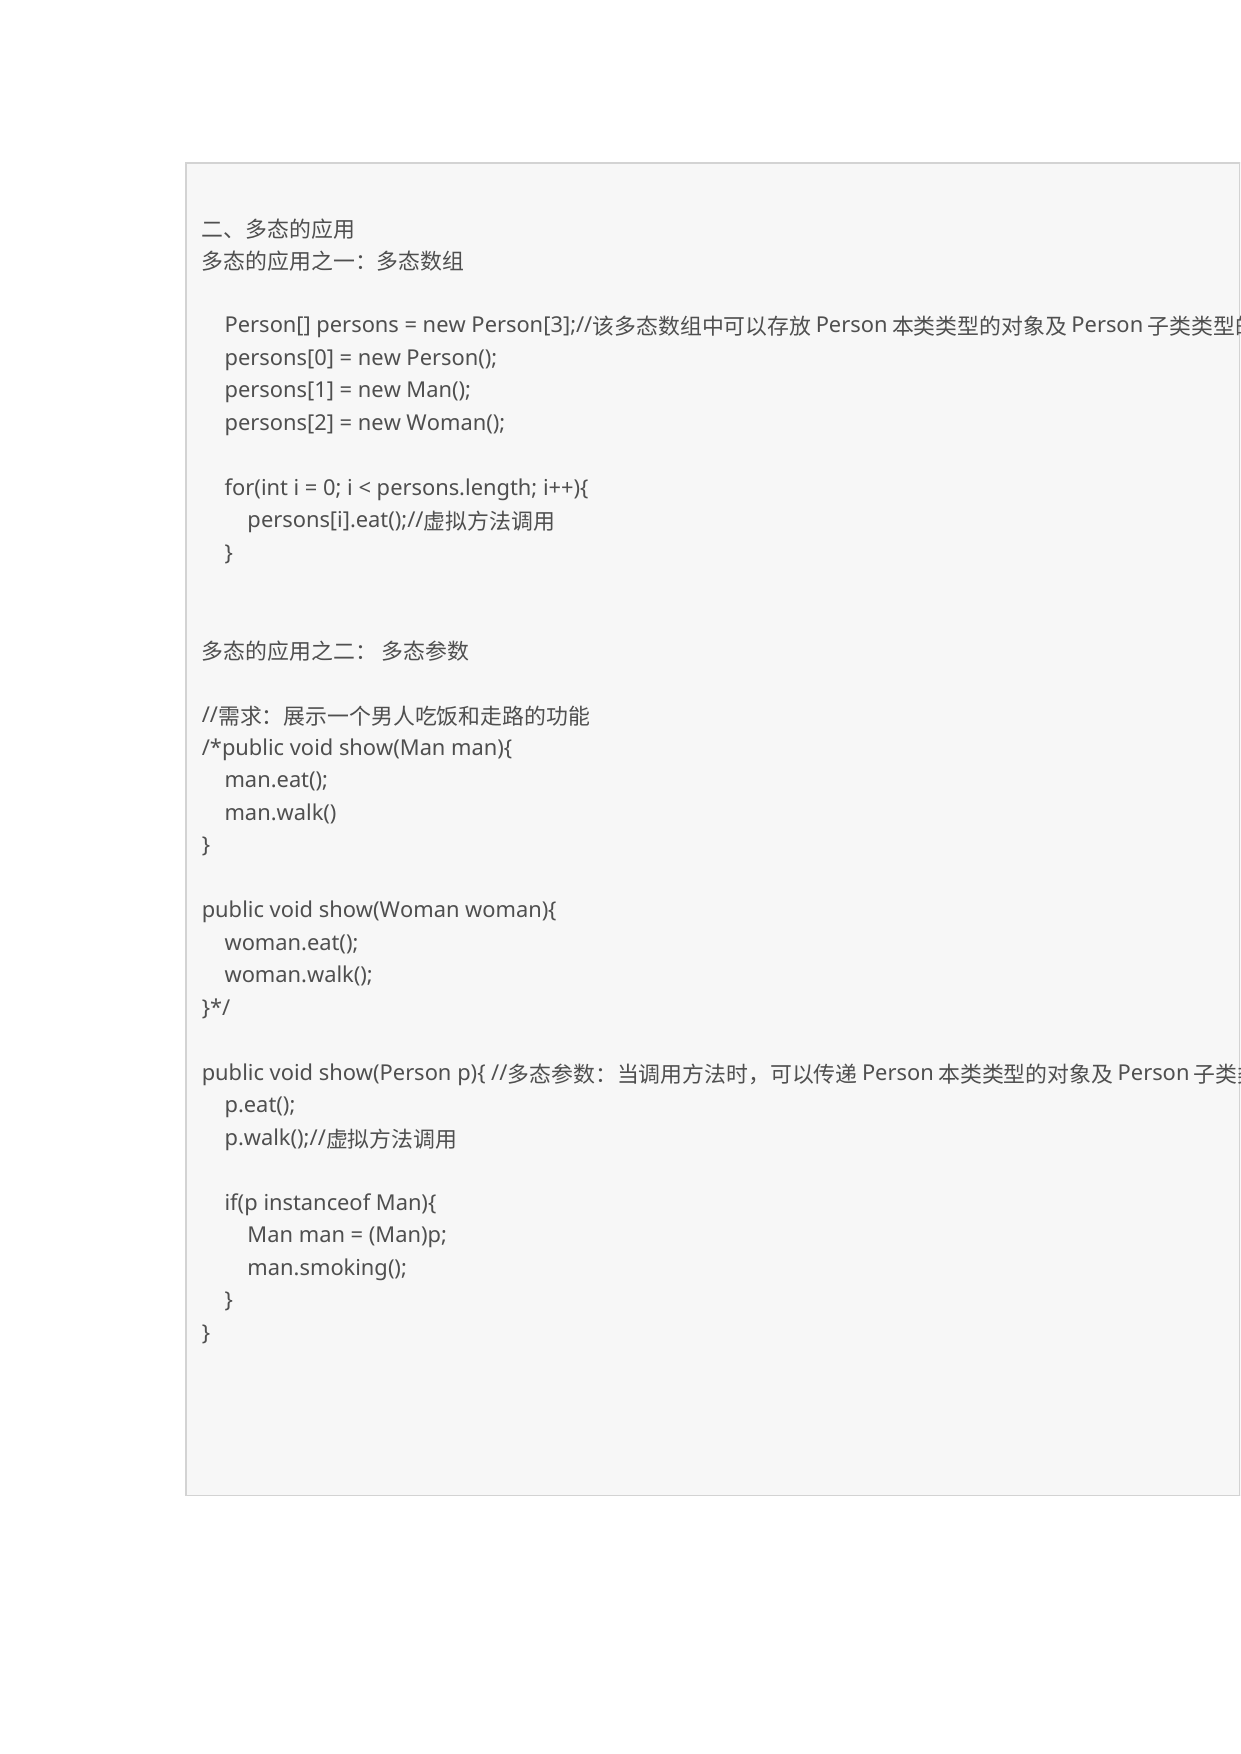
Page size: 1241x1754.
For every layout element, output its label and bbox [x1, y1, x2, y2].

table_cell [187, 164, 1239, 1495]
